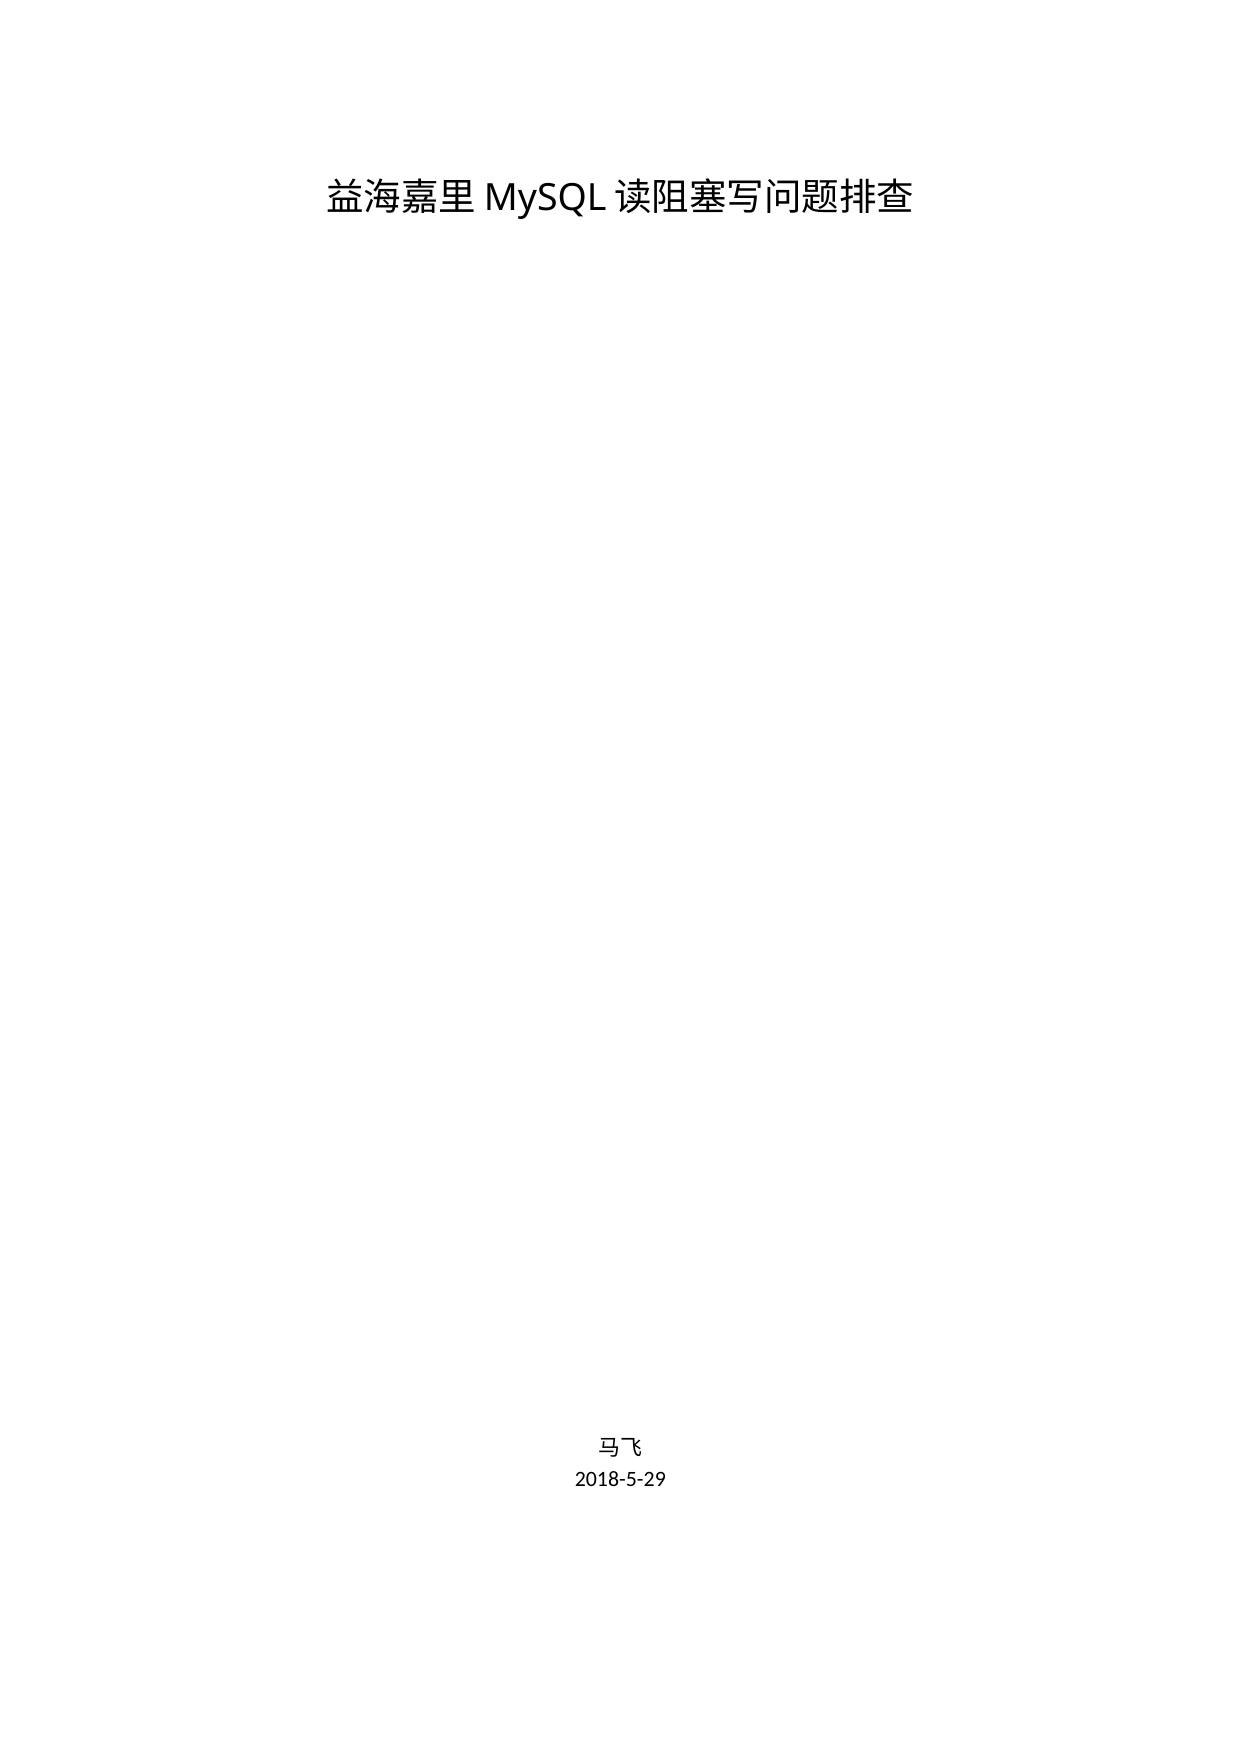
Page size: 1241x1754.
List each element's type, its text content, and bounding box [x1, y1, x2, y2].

text 益海嘉里MySQL读阻塞写问题排查 [187, 162, 1053, 227]
text 2018-5-29 [187, 1462, 1053, 1494]
text 马飞 [187, 1429, 1053, 1462]
